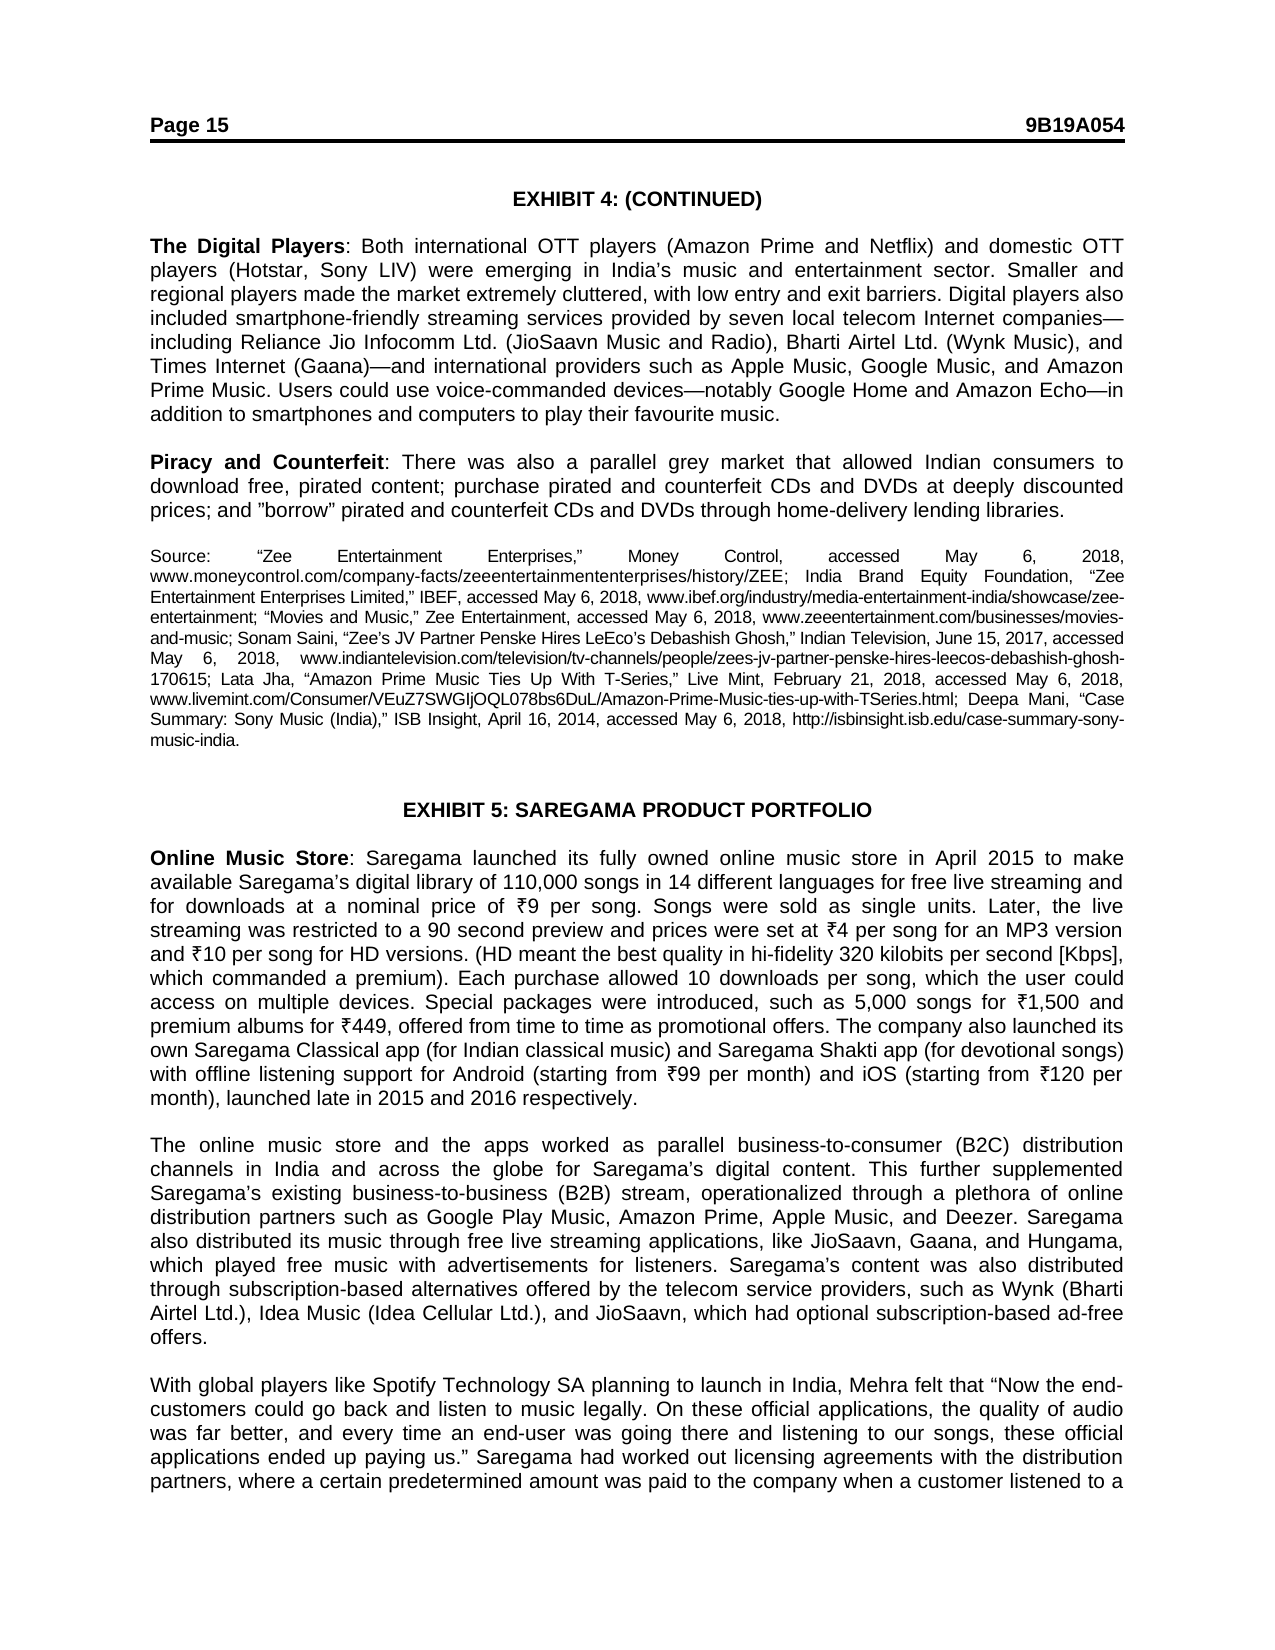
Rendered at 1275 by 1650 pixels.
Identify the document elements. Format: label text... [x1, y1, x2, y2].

subtitle Exhibit 4: (Continued) [150, 186, 1125, 210]
text Source: “Zee Entertainment Enterprises,” Money Control, accessed May 6, 2018, www.moneycontrol.com/company-facts/zeeentertainmententerprises/history/ZEE; India Brand Equity Foundation, “Zee Entertainment Enterprises Limited,” IBEF, accessed May 6, 2018, www.ibef.org/industry/media-entertainment-india/showcase/zee-entertainment; “Movies and Music,” Zee Entertainment, accessed May 6, 2018, www.zeeentertainment.com/businesses/movies-and-music; Sonam Saini, “Zee’s JV Partner Penske Hires LeEco’s Debashish Ghosh,” Indian Television, June 15, 2017, accessed May 6, 2018, www.indiantelevision.com/television/tv-channels/people/zees-jv-partner-penske-hires-leecos-debashish-ghosh-170615; Lata Jha, “Amazon Prime Music Ties Up With T-Series,” Live Mint, February 21, 2018, accessed May 6, 2018, www.livemint.com/Consumer/VEuZ7SWGIjOQL078bs6DuL/Amazon-Prime-Music-ties-up-with-TSeries.html; Deepa Mani, “Case Summary: Sony Music (India),” ISB Insight, April 16, 2014, accessed May 6, 2018, http://isbinsight.isb.edu/case-summary-sony-music-india. [150, 546, 1125, 750]
subtitle Exhibit 5: SAREGAMA PRODUCT PORTFOLIO [150, 798, 1125, 822]
text Online Music Store: Saregama launched its fully owned online music store in April 2015 to make available Saregama’s digital library of 110,000 songs in 14 different languages for free live streaming and for downloads at a nominal price of ₹9 per song. Songs were sold as single units. Later, the live streaming was restricted to a 90 second preview and prices were set at ₹4 per song for an MP3 version and ₹10 per song for HD versions. (HD meant the best quality in hi-fidelity 320 kilobits per second [Kbps], which commanded a premium). Each purchase allowed 10 downloads per song, which the user could access on multiple devices. Special packages were introduced, such as 5,000 songs for ₹1,500 and premium albums for ₹449, offered from time to time as promotional offers. The company also launched its own Saregama Classical app (for Indian classical music) and Saregama Shakti app (for devotional songs) with offline listening support for Android (starting from ₹99 per month) and iOS (starting from ₹120 per month), launched late in 2015 and 2016 respectively. [150, 846, 1125, 1109]
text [150, 1373, 1125, 1493]
text Piracy and Counterfeit: There was also a parallel grey market that allowed Indian consumers to download free, pirated content; purchase pirated and counterfeit CDs and DVDs at deeply discounted prices; and ”borrow” pirated and counterfeit CDs and DVDs through home-delivery lending libraries. [150, 450, 1125, 522]
text The Digital Players: Both international OTT players (Amazon Prime and Netflix) and domestic OTT players (Hotstar, Sony LIV) were emerging in India’s music and entertainment sector. Smaller and regional players made the market extremely cluttered, with low entry and exit barriers. Digital players also included smartphone-friendly streaming services provided by seven local telecom Internet companies—including Reliance Jio Infocomm Ltd. (JioSaavn Music and Radio), Bharti Airtel Ltd. (Wynk Music), and Times Internet (Gaana)—and international providers such as Apple Music, Google Music, and Amazon Prime Music. Users could use voice-commanded devices—notably Google Home and Amazon Echo—in addition to smartphones and computers to play their favourite music. [150, 234, 1125, 426]
text The online music store and the apps worked as parallel business-to-consumer (B2C) distribution channels in India and across the globe for Saregama’s digital content. This further supplemented Saregama’s existing business-to-business (B2B) stream, operationalized through a plethora of online distribution partners such as Google Play Music, Amazon Prime, Apple Music, and Deezer. Saregama also distributed its music through free live streaming applications, like JioSaavn, Gaana, and Hungama, which played free music with advertisements for listeners. Saregama’s content was also distributed through subscription-based alternatives offered by the telecom service providers, such as Wynk (Bharti Airtel Ltd.), Idea Music (Idea Cellular Ltd.), and JioSaavn, which had optional subscription-based ad-free offers. [150, 1133, 1125, 1349]
